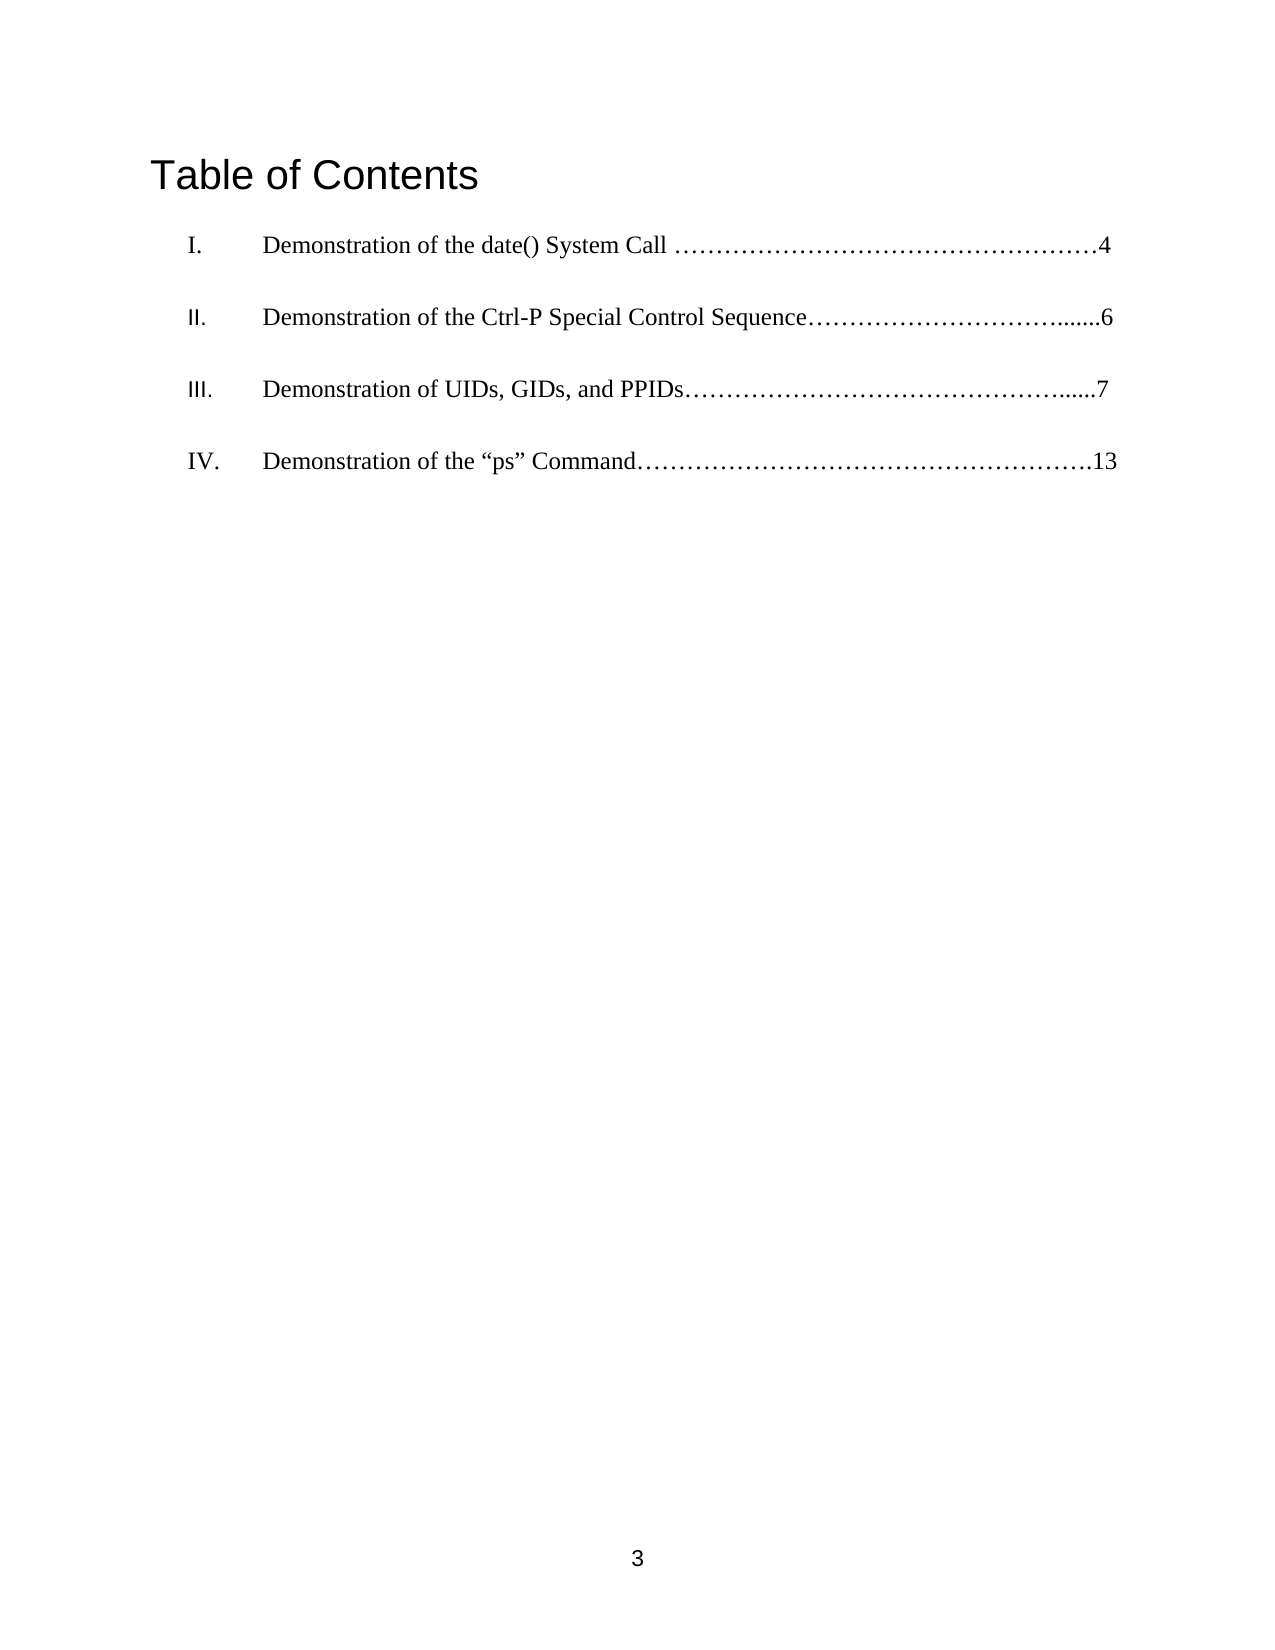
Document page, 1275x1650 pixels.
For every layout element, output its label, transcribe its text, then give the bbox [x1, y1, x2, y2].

list Demonstration of the date() System Call ……………………………………………4 [187, 230, 1125, 259]
list Demonstration of the Ctrl-P Special Control Sequence………………………….......6 [187, 302, 1125, 331]
list Demonstration of the “ps” Command……………………………………………….13 [187, 446, 1125, 474]
list Demonstration of UIDs, GIDs, and PPIDs………………………………………......7 [187, 374, 1125, 403]
subtitle Table of Contents [150, 150, 1125, 198]
